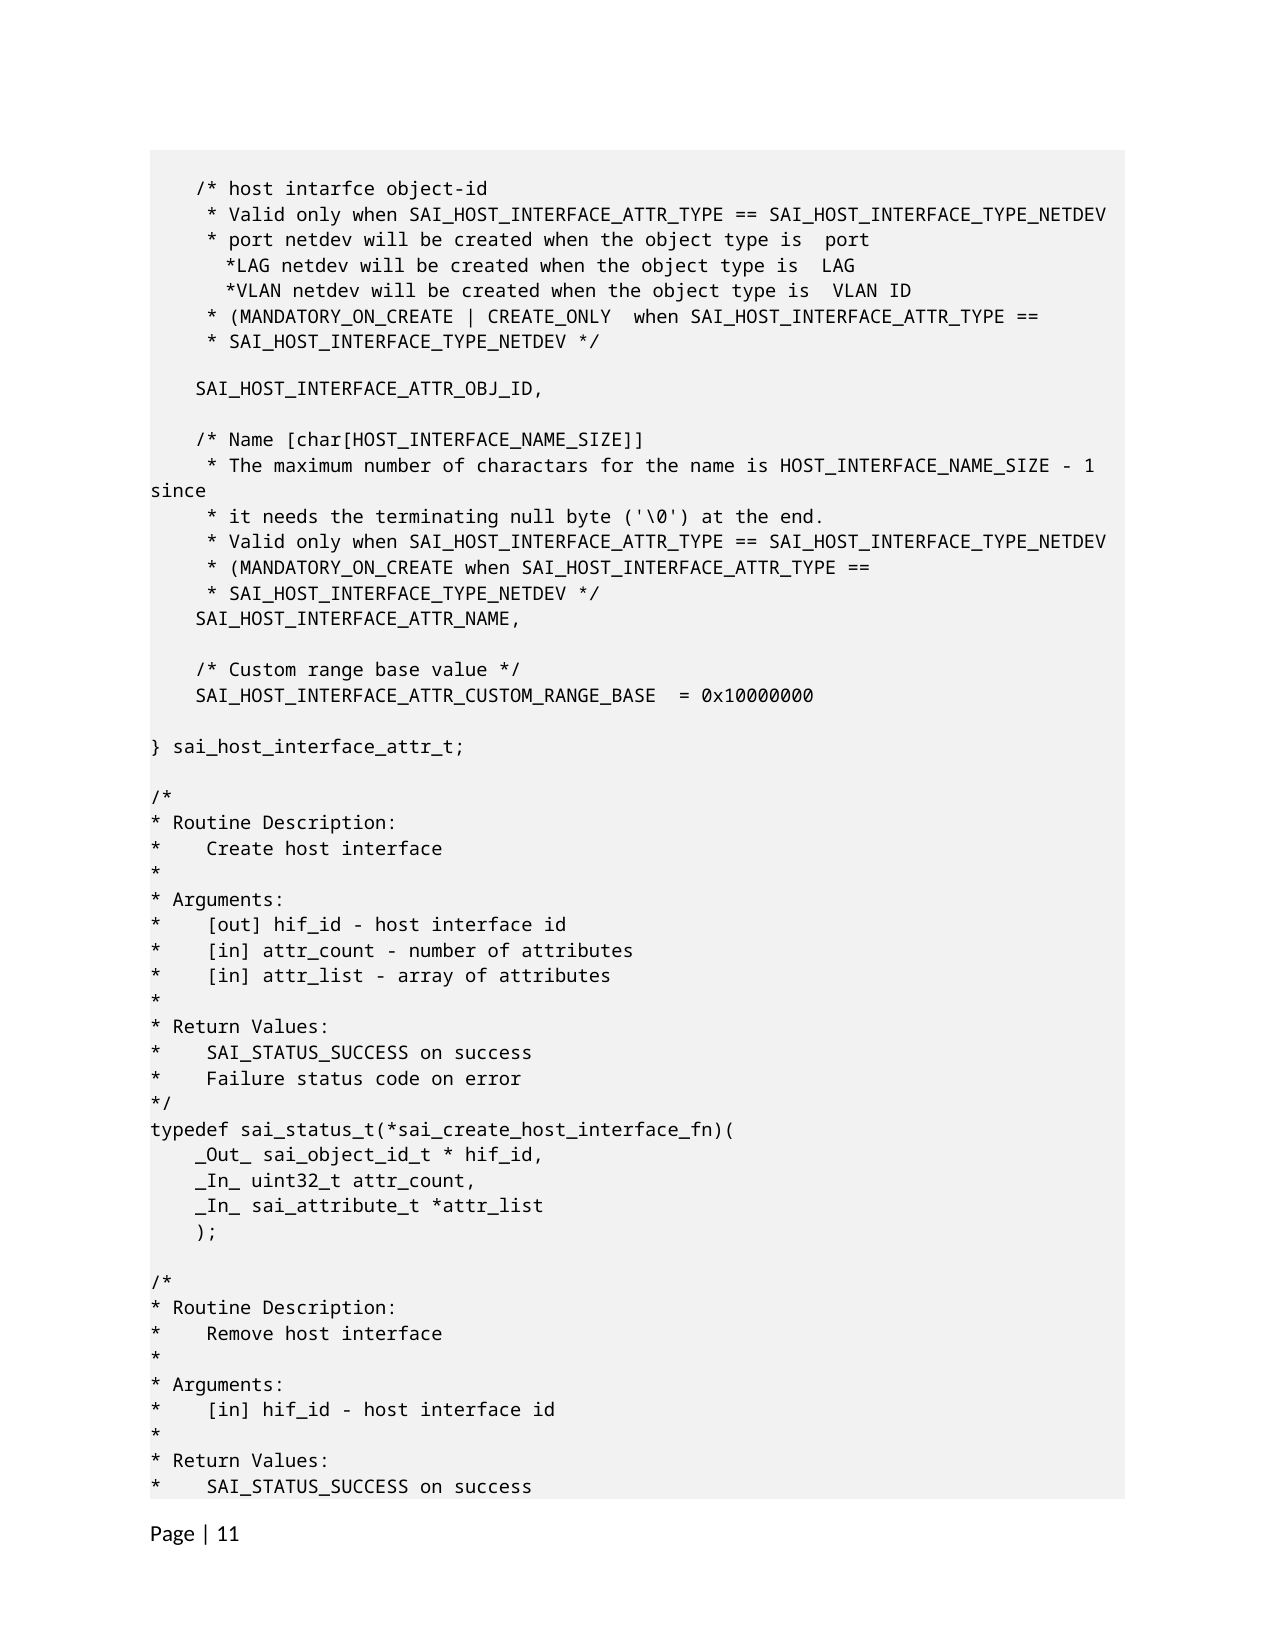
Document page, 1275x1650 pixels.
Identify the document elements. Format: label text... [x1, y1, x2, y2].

text * [in] attr_list - array of attributes [150, 963, 1125, 988]
text * [150, 1422, 1125, 1448]
text ); [150, 1218, 1125, 1243]
text SAI_HOST_INTERFACE_ATTR_CUSTOM_RANGE_BASE = 0x10000000 [150, 682, 1125, 708]
text * port netdev will be created when the object type is port [150, 227, 1125, 252]
text * (MANDATORY_ON_CREATE | CREATE_ONLY when SAI_HOST_INTERFACE_ATTR_TYPE == [150, 303, 1125, 329]
text /* [150, 1269, 1125, 1294]
text /* Custom range base value */ [150, 657, 1125, 682]
text * Create host interface [150, 835, 1125, 861]
text */ [150, 1090, 1125, 1116]
text /* host intarfce object-id [150, 176, 1125, 201]
text * Return Values: [150, 1014, 1125, 1039]
text * [out] hif_id - host interface id [150, 912, 1125, 937]
text * Routine Description: [150, 1294, 1125, 1320]
text * Return Values: [150, 1448, 1125, 1473]
text * it needs the terminating null byte ('\0') at the end. [150, 503, 1125, 529]
text * [150, 988, 1125, 1014]
text /* Name [char[HOST_INTERFACE_NAME_SIZE]] [150, 427, 1125, 452]
text * [in] attr_count - number of attributes [150, 937, 1125, 963]
text * [150, 861, 1125, 886]
text * Arguments: [150, 886, 1125, 912]
text * SAI_HOST_INTERFACE_TYPE_NETDEV */ [150, 580, 1125, 606]
text * SAI_STATUS_SUCCESS on success [150, 1473, 1125, 1499]
text _Out_ sai_object_id_t * hif_id, [150, 1141, 1125, 1167]
text /* [150, 784, 1125, 810]
text SAI_HOST_INTERFACE_ATTR_OBJ_ID, [150, 376, 1125, 401]
text * (MANDATORY_ON_CREATE when SAI_HOST_INTERFACE_ATTR_TYPE == [150, 554, 1125, 580]
text _In_ sai_attribute_t *attr_list [150, 1192, 1125, 1218]
text * [150, 1346, 1125, 1371]
text * SAI_STATUS_SUCCESS on success [150, 1039, 1125, 1065]
text *VLAN netdev will be created when the object type is VLAN ID [150, 278, 1125, 303]
text SAI_HOST_INTERFACE_ATTR_NAME, [150, 606, 1125, 631]
text *LAG netdev will be created when the object type is LAG [150, 252, 1125, 278]
text * Valid only when SAI_HOST_INTERFACE_ATTR_TYPE == SAI_HOST_INTERFACE_TYPE_NETDEV [150, 529, 1125, 554]
text _In_ uint32_t attr_count, [150, 1167, 1125, 1192]
text typedef sai_status_t(*sai_create_host_interface_fn)( [150, 1116, 1125, 1141]
text * Remove host interface [150, 1320, 1125, 1346]
text * Valid only when SAI_HOST_INTERFACE_ATTR_TYPE == SAI_HOST_INTERFACE_TYPE_NETDEV [150, 201, 1125, 227]
text } sai_host_interface_attr_t; [150, 733, 1125, 759]
text * The maximum number of charactars for the name is HOST_INTERFACE_NAME_SIZE - 1 since [150, 452, 1125, 503]
text * SAI_HOST_INTERFACE_TYPE_NETDEV */ [150, 329, 1125, 354]
text * Routine Description: [150, 810, 1125, 835]
text * Failure status code on error [150, 1065, 1125, 1090]
text * Arguments: [150, 1371, 1125, 1397]
text * [in] hif_id - host interface id [150, 1397, 1125, 1422]
